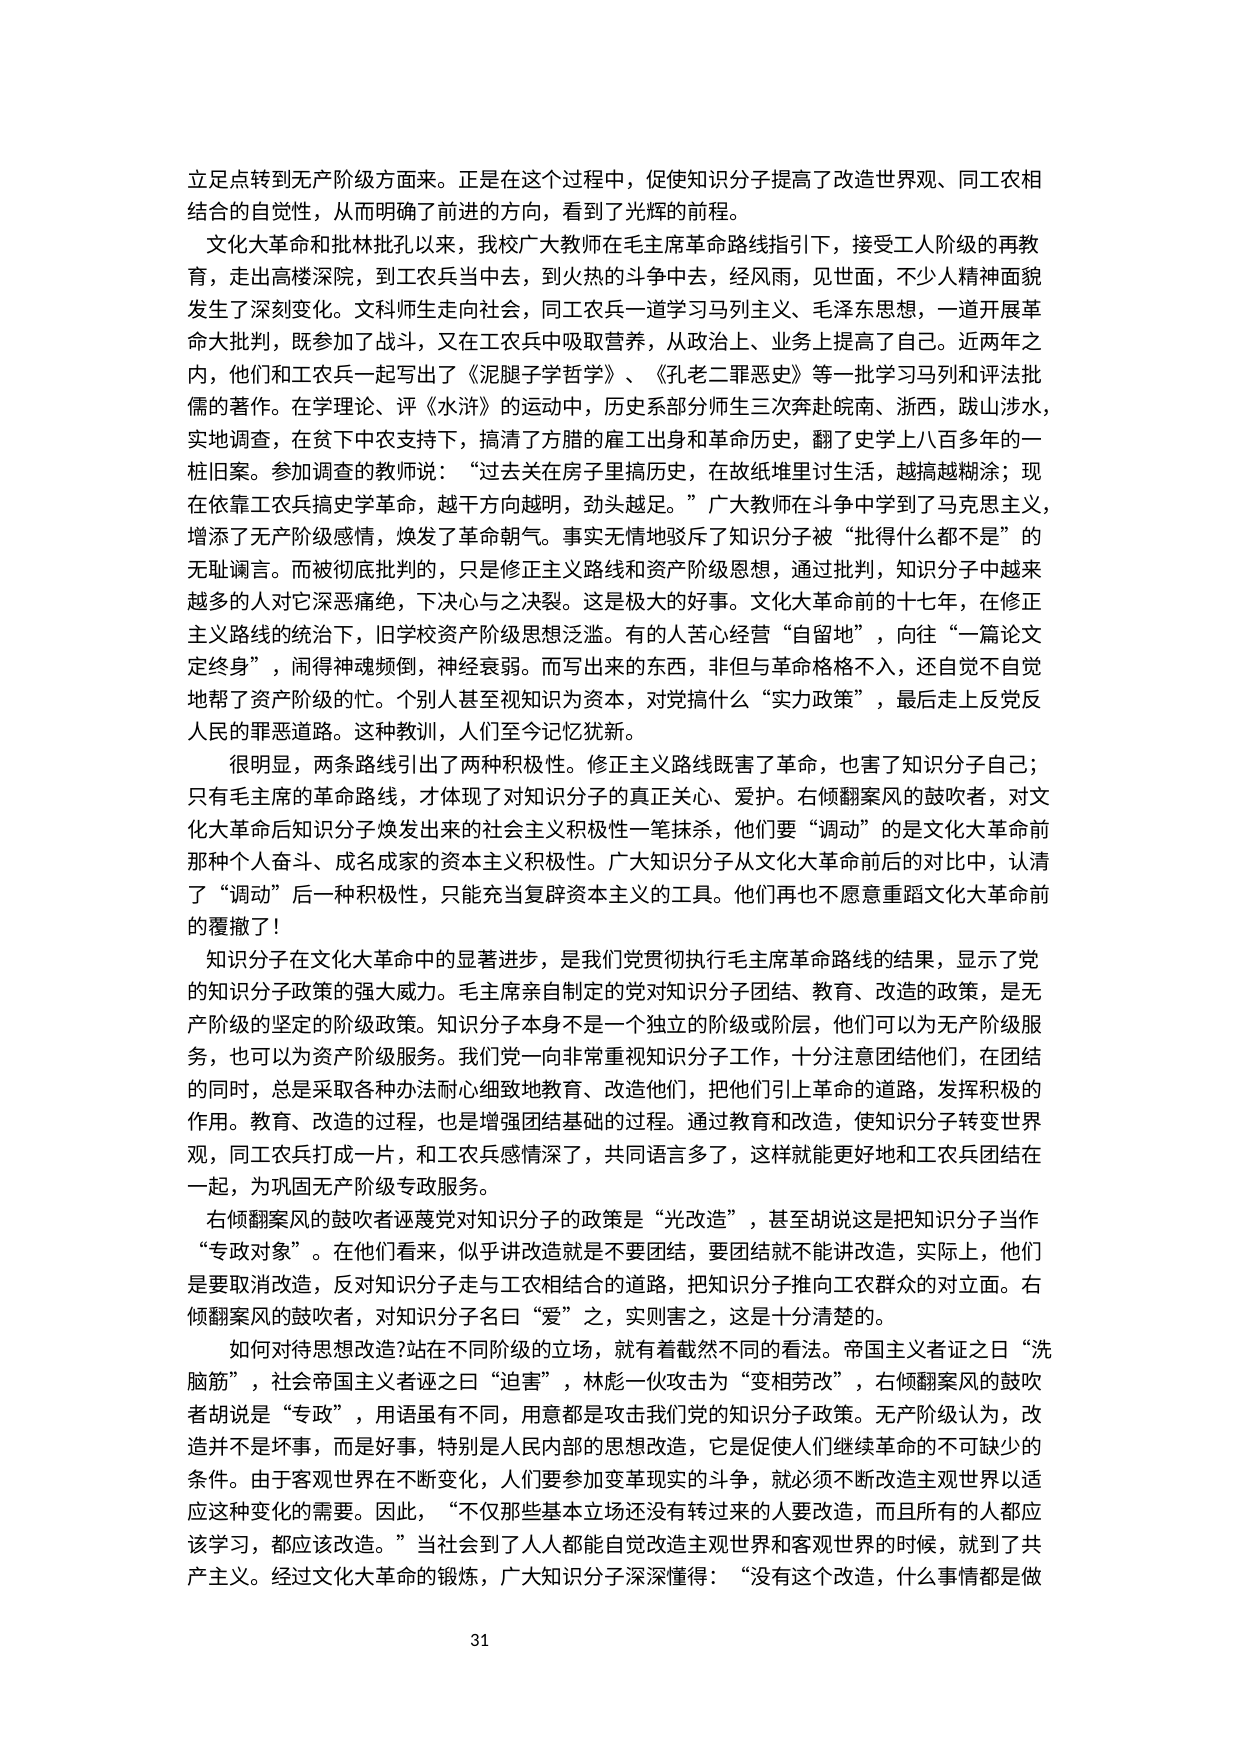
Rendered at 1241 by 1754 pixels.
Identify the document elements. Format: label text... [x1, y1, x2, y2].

text 很明显，两条路线引出了两种积极性。修正主义路线既害了革命，也害了知识分子自己；只有毛主席的革命路线，才体现了对知识分子的真正关心、爱护。右倾翻案风的鼓吹者，对文化大革命后知识分子焕发出来的社会主义积极性一笔抹杀，他们要“调动”的是文化大革命前那种个人奋斗、成名成家的资本主义积极性。广大知识分子从文化大革命前后的对比中，认清了“调动”后一种积极性，只能充当复辟资本主义的工具。他们再也不愿意重蹈文化大革命前的覆撤了！ [187, 747, 1053, 942]
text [187, 162, 1053, 227]
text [187, 1332, 1053, 1592]
text 右倾翻案风的鼓吹者诬蔑党对知识分子的政策是“光改造”，甚至胡说这是把知识分子当作“专政对象”。在他们看来，似乎讲改造就是不要团结，要团结就不能讲改造，实际上，他们是要取消改造，反对知识分子走与工农相结合的道路，把知识分子推向工农群众的对立面。右倾翻案风的鼓吹者，对知识分子名曰“爱”之，实则害之，这是十分清楚的。 [187, 1202, 1053, 1332]
text 知识分子在文化大革命中的显著进步，是我们党贯彻执行毛主席革命路线的结果，显示了党的知识分子政策的强大威力。毛主席亲自制定的党对知识分子团结、教育、改造的政策，是无产阶级的坚定的阶级政策。知识分子本身不是一个独立的阶级或阶层，他们可以为无产阶级服务，也可以为资产阶级服务。我们党一向非常重视知识分子工作，十分注意团结他们，在团结的同时，总是采取各种办法耐心细致地教育、改造他们，把他们引上革命的道路，发挥积极的作用。教育、改造的过程，也是增强团结基础的过程。通过教育和改造，使知识分子转变世界观，同工农兵打成一片，和工农兵感情深了，共同语言多了，这样就能更好地和工农兵团结在一起，为巩固无产阶级专政服务。 [187, 942, 1053, 1202]
text 文化大革命和批林批孔以来，我校广大教师在毛主席革命路线指引下，接受工人阶级的再教育，走出高楼深院，到工农兵当中去，到火热的斗争中去，经风雨，见世面，不少人精神面貌发生了深刻变化。文科师生走向社会，同工农兵一道学习马列主义、毛泽东思想，一道开展革命大批判，既参加了战斗，又在工农兵中吸取营养，从政治上、业务上提高了自己。近两年之内，他们和工农兵一起写出了《泥腿子学哲学》、《孔老二罪恶史》等一批学习马列和评法批儒的著作。在学理论、评《水浒》的运动中，历史系部分师生三次奔赴皖南、浙西，跋山涉水，实地调查，在贫下中农支持下，搞清了方腊的雇工出身和革命历史，翻了史学上八百多年的一桩旧案。参加调查的教师说：“过去关在房子里搞历史，在故纸堆里讨生活，越搞越糊涂；现在依靠工农兵搞史学革命，越干方向越明，劲头越足。”广大教师在斗争中学到了马克思主义，增添了无产阶级感情，焕发了革命朝气。事实无情地驳斥了知识分子被“批得什么都不是”的无耻谰言。而被彻底批判的，只是修正主义路线和资产阶级恩想，通过批判，知识分子中越来越多的人对它深恶痛绝，下决心与之决裂。这是极大的好事。文化大革命前的十七年，在修正主义路线的统治下，旧学校资产阶级思想泛滥。有的人苦心经营“自留地”，向往“一篇论文定终身”，闹得神魂频倒，神经衰弱。而写出来的东西，非但与革命格格不入，还自觉不自觉地帮了资产阶级的忙。个别人甚至视知识为资本，对党搞什么“实力政策”，最后走上反党反人民的罪恶道路。这种教训，人们至今记忆犹新。 [187, 227, 1053, 747]
